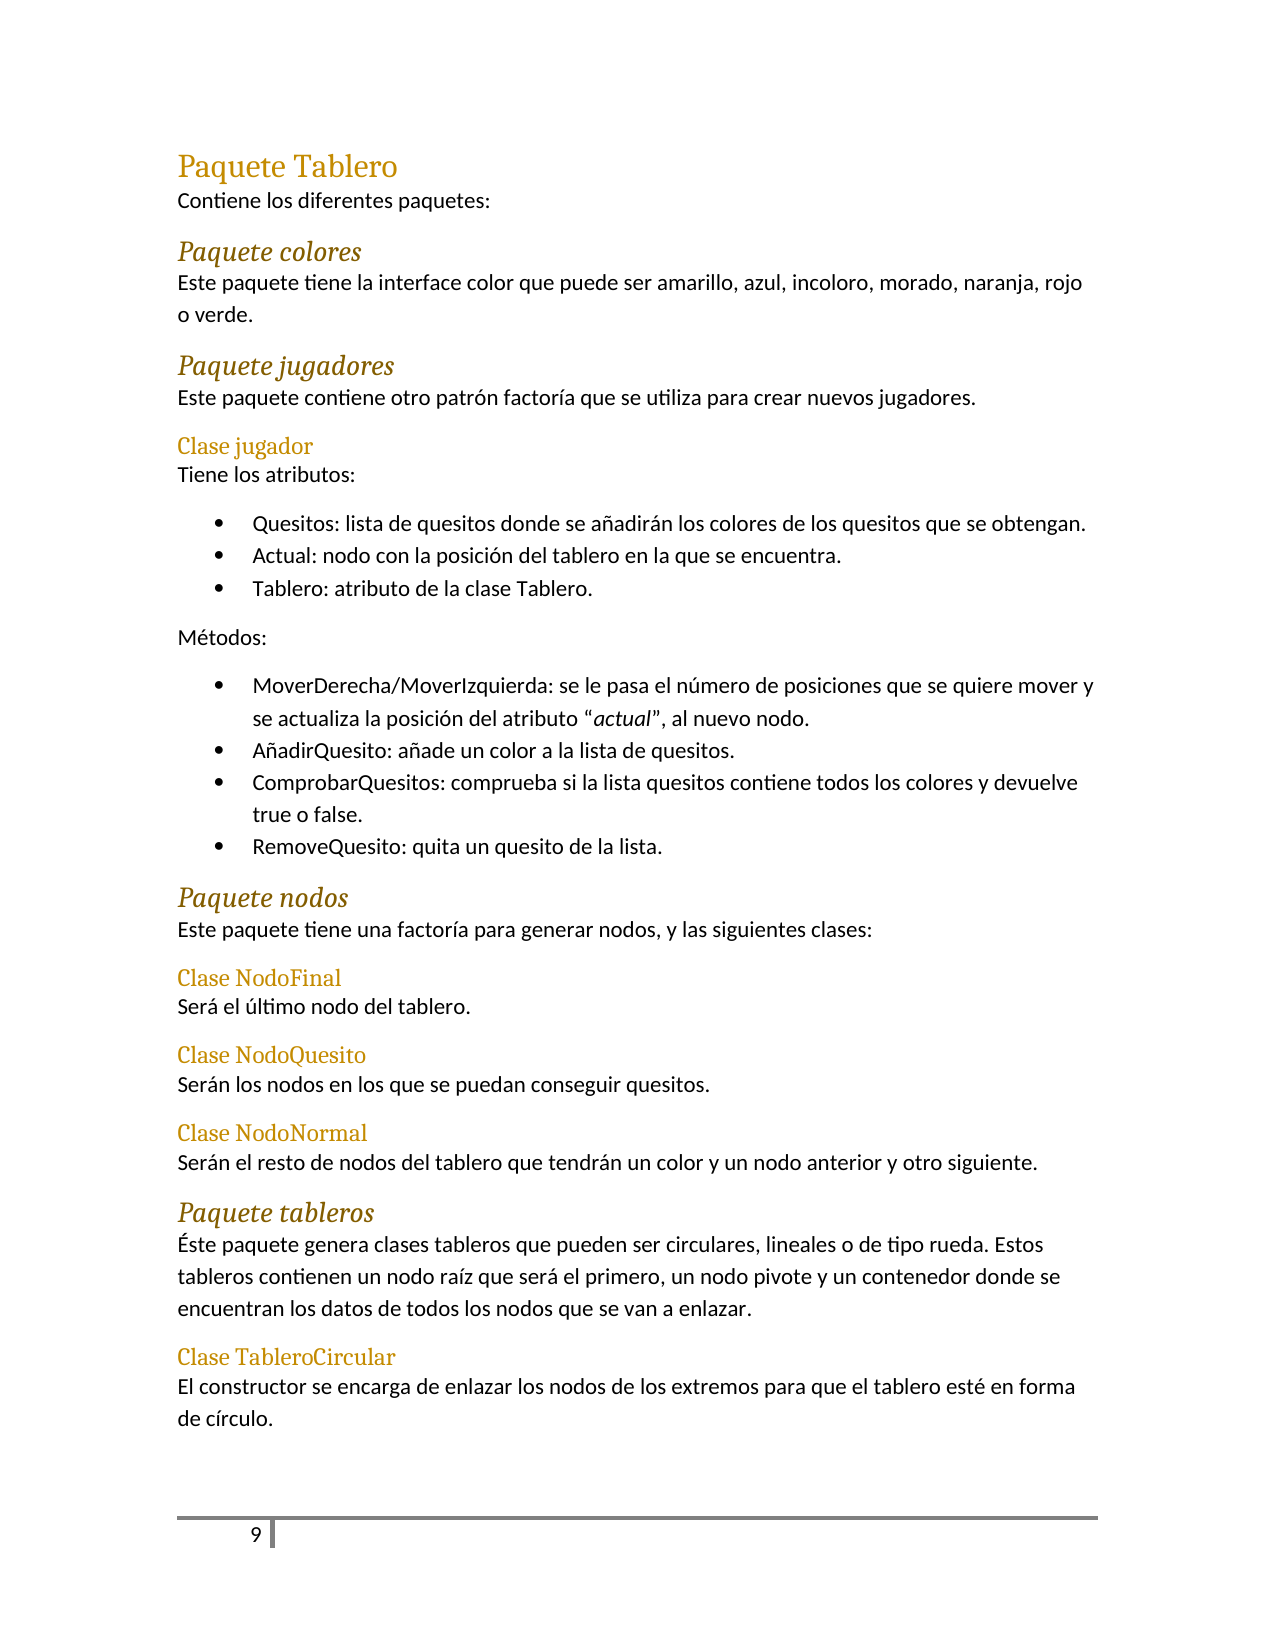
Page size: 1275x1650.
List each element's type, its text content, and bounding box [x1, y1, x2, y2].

subtitle Clase TableroCircular [177, 1343, 1098, 1372]
text Este paquete tiene la interface color que puede ser amarillo, azul, incoloro, morado, naranja, rojo o verde. [177, 268, 1098, 328]
subtitle Paquete Tablero [177, 148, 1098, 186]
subtitle Paquete tableros [177, 1196, 1098, 1230]
text Éste paquete genera clases tableros que pueden ser circulares, lineales o de tipo rueda. Estos tableros contienen un nodo raíz que será el primero, un nodo pivote y un contenedor donde se encuentran los datos de todos los nodos que se van a enlazar. [177, 1230, 1098, 1322]
list Tablero: atributo de la clase Tablero. [215, 574, 1098, 602]
subtitle Paquete colores [177, 235, 1098, 268]
text Será el último nodo del tablero. [177, 992, 1098, 1020]
list RemoveQuesito: quita un quesito de la lista. [215, 832, 1098, 860]
list Quesitos: lista de quesitos donde se añadirán los colores de los quesitos que se obtengan. [215, 509, 1098, 537]
text Este paquete contiene otro patrón factoría que se utiliza para crear nuevos jugadores. [177, 383, 1098, 411]
text El constructor se encarga de enlazar los nodos de los extremos para que el tablero esté en forma de círculo. [177, 1372, 1098, 1432]
list Actual: nodo con la posición del tablero en la que se encuentra. [215, 542, 1098, 569]
text Tiene los atributos: [177, 461, 1098, 488]
text Contiene los diferentes paquetes: [177, 186, 1098, 214]
list MoverDerecha/MoverIzquierda: se le pasa el número de posiciones que se quiere mover y se actualiza la posición del atributo “actual”, al nuevo nodo. [215, 671, 1098, 732]
text Serán los nodos en los que se puedan conseguir quesitos. [177, 1070, 1098, 1098]
list AñadirQuesito: añade un color a la lista de quesitos. [215, 736, 1098, 764]
text Métodos: [177, 623, 1098, 651]
subtitle Clase NodoNormal [177, 1119, 1098, 1148]
subtitle Clase jugador [177, 432, 1098, 461]
text Este paquete tiene una factoría para generar nodos, y las siguientes clases: [177, 915, 1098, 943]
subtitle Clase NodoQuesito [177, 1041, 1098, 1070]
text Serán el resto de nodos del tablero que tendrán un color y un nodo anterior y otro siguiente. [177, 1148, 1098, 1176]
subtitle Paquete jugadores [177, 349, 1098, 383]
list ComprobarQuesitos: comprueba si la lista quesitos contiene todos los colores y devuelve true o false. [215, 768, 1098, 828]
subtitle Clase NodoFinal [177, 964, 1098, 992]
subtitle Paquete nodos [177, 881, 1098, 915]
